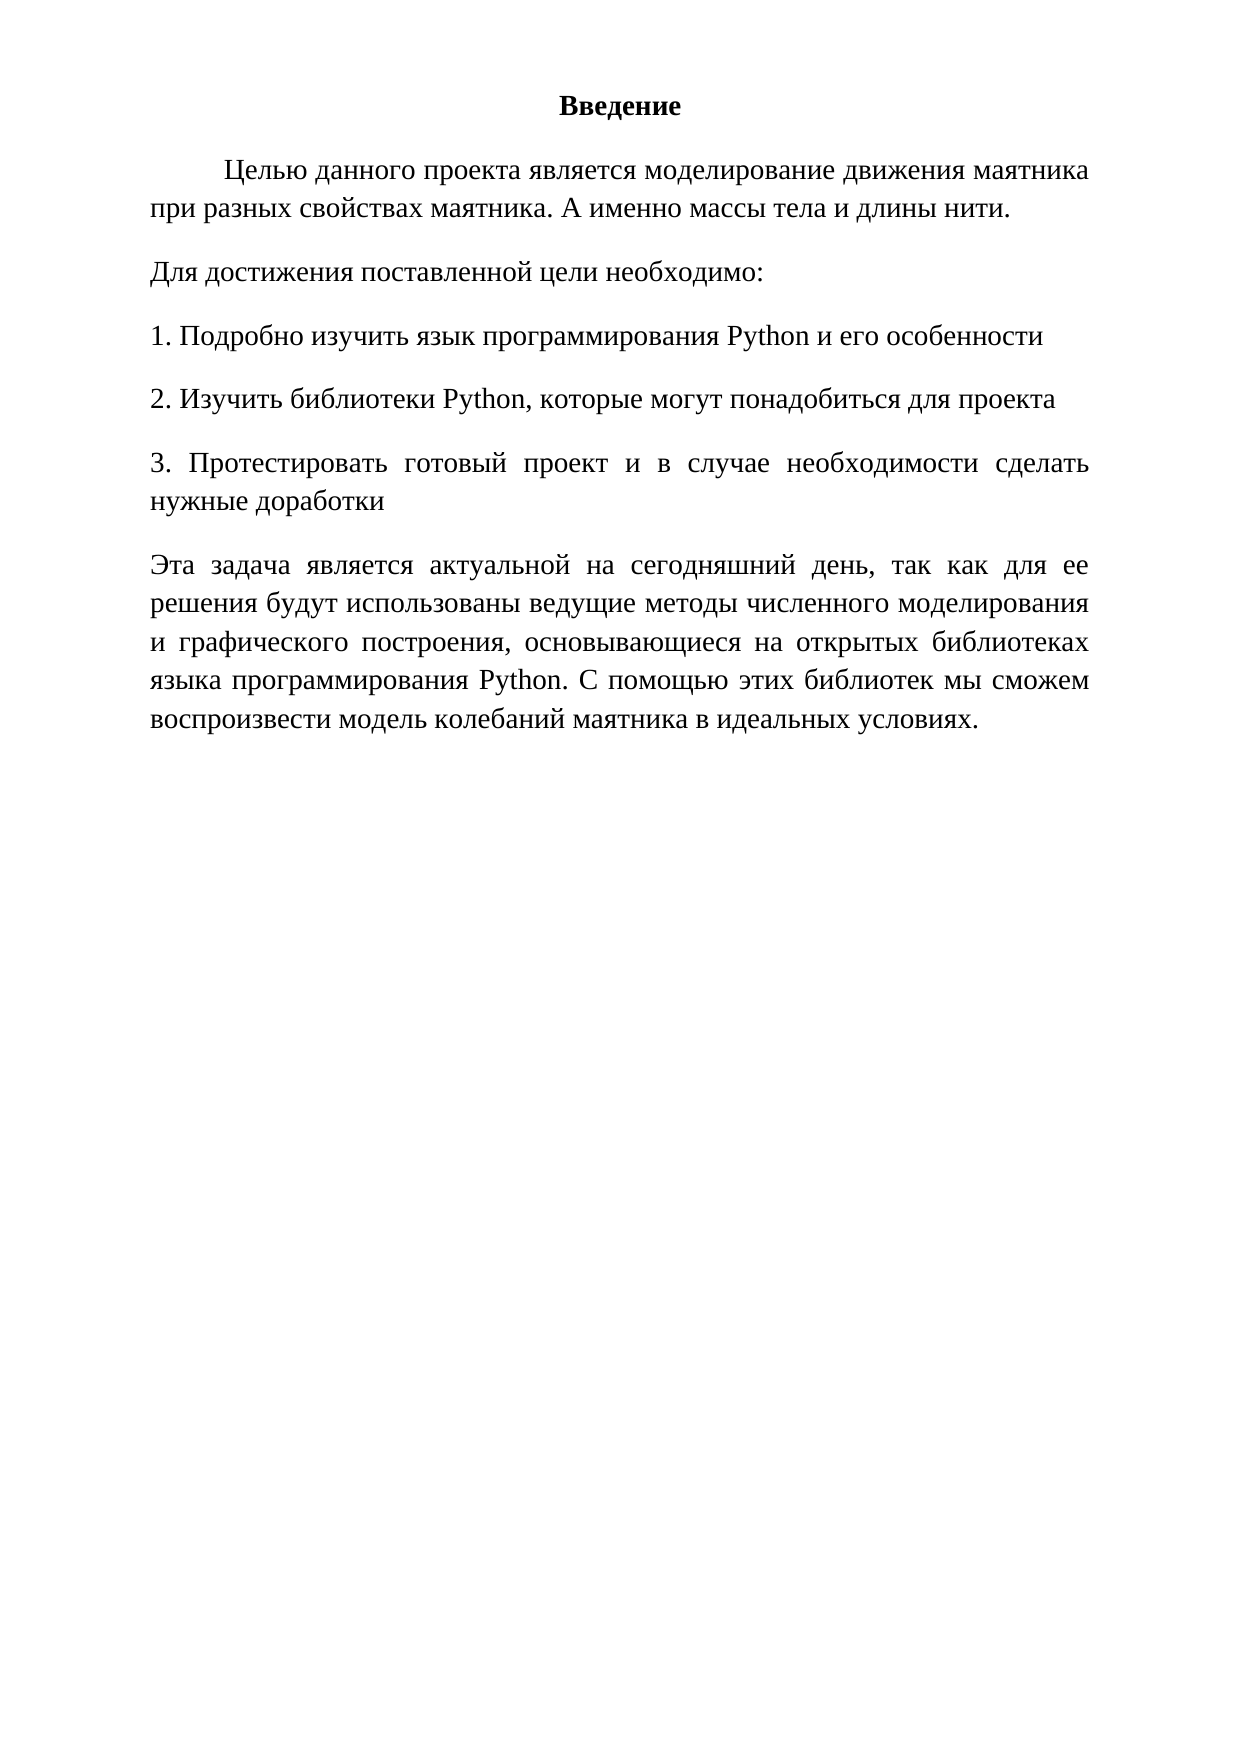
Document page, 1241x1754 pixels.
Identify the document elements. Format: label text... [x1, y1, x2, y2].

text Для достижения поставленной цели необходимо: [150, 254, 1090, 288]
text Целью данного проекта является моделирование движения маятника при разных свойствах маятника. А именно массы тела и длины нити. [150, 152, 1090, 224]
text Введение [150, 88, 1090, 122]
text 3. Протестировать готовый проект и в случае необходимости сделать нужные доработки [150, 445, 1090, 517]
text Эта задача является актуальной на сегодняшний день, так как для ее решения будут использованы ведущие методы численного моделирования и графического построения, основывающиеся на открытых библиотеках языка программирования Python. С помощью этих библиотек мы сможем воспроизвести модель колебаний маятника в идеальных условиях. [150, 547, 1090, 734]
text 2. Изучить библиотеки Python, которые могут понадобиться для проекта [150, 381, 1090, 415]
text 1. Подробно изучить язык программирования Python и его особенности [150, 318, 1090, 351]
